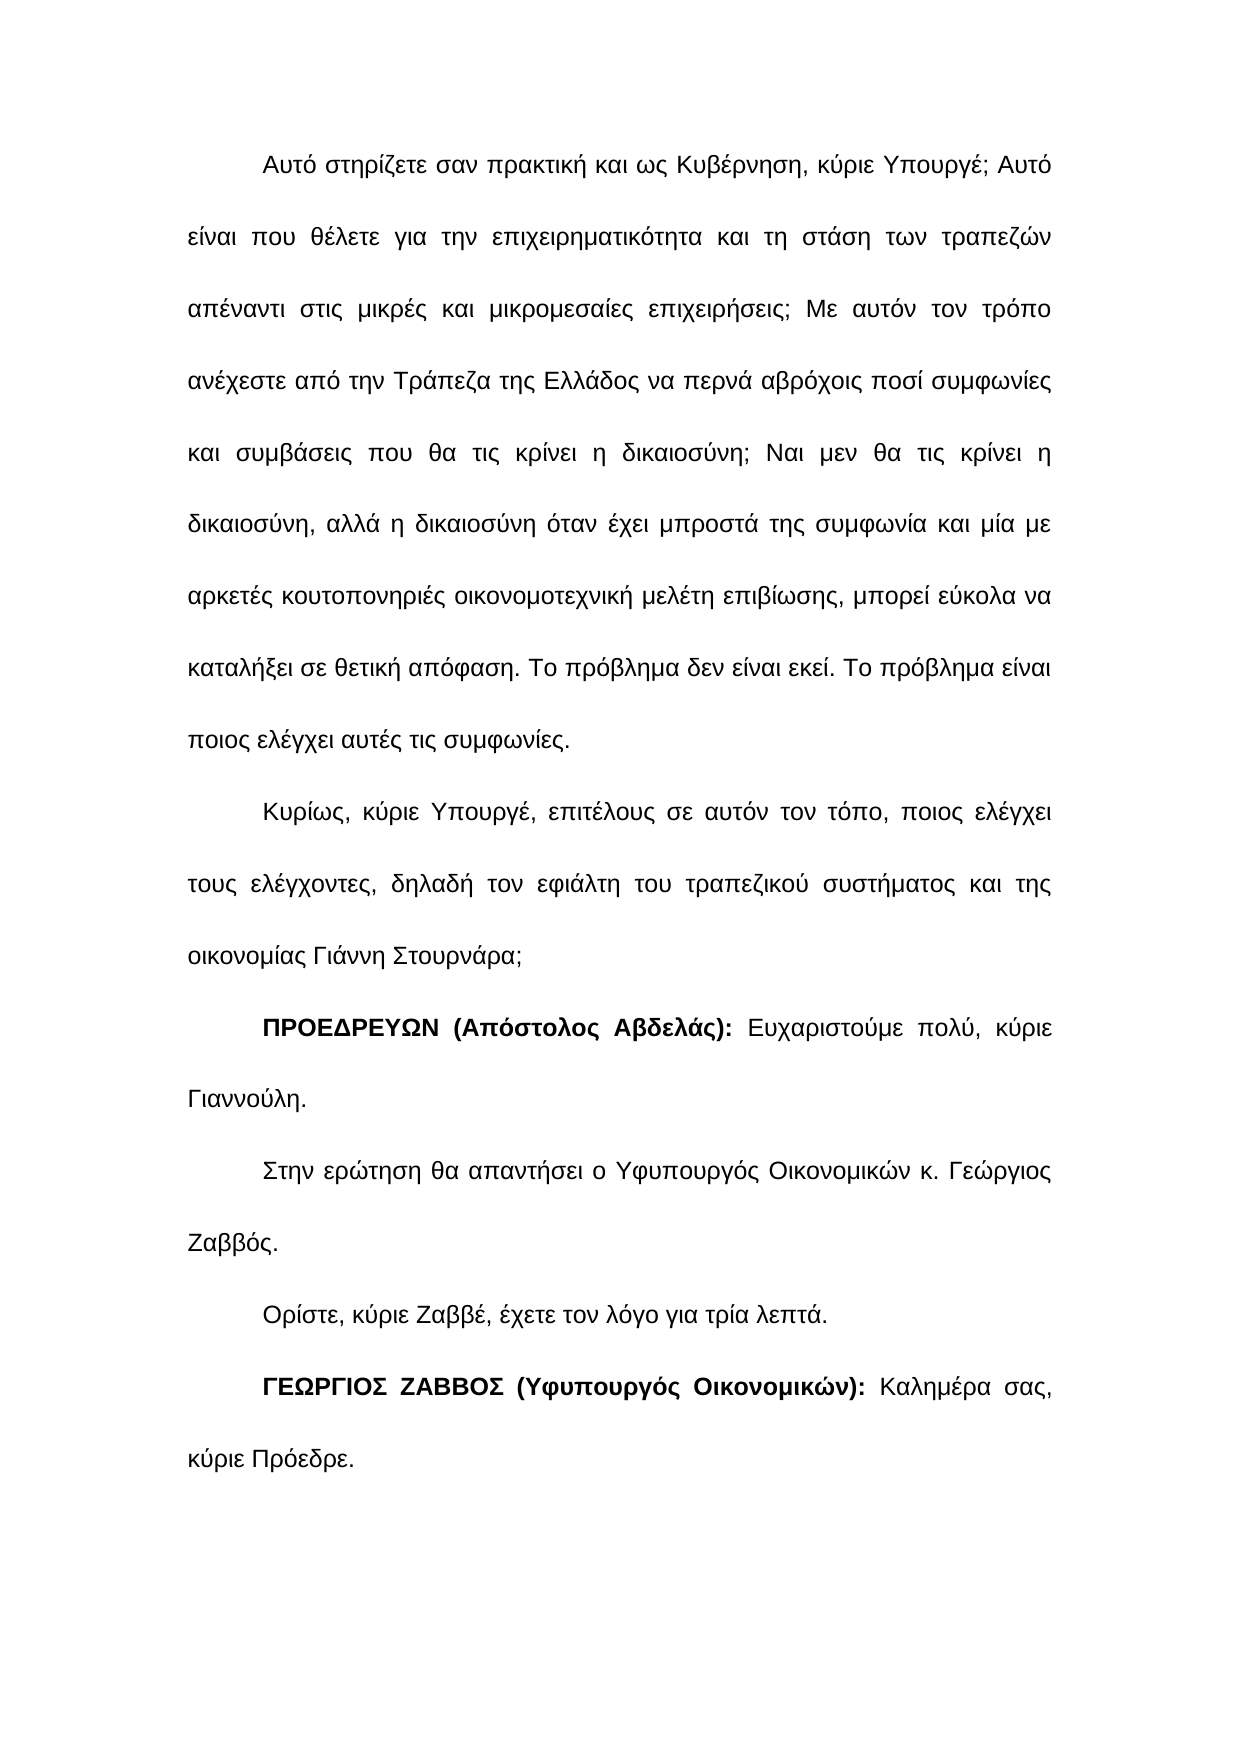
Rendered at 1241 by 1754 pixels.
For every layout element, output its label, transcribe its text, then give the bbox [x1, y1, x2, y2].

text Στην ερώτηση θα απαντήσει ο Υφυπουργός Οικονομικών κ. Γεώργιος Ζαββός. [187, 1156, 1053, 1257]
text Αυτό στηρίζετε σαν πρακτική και ως Κυβέρνηση, κύριε Υπουργέ; Αυτό είναι που θέλετε για την επιχειρηματικότητα και τη στάση των τραπεζών απέναντι στις μικρές και μικρομεσαίες επιχειρήσεις; Με αυτόν τον τρόπο ανέχεστε από την Τράπεζα της Ελλάδος να περνά αβρόχοις ποσί συμφωνίες και συμβάσεις που θα τις κρίνει η δικαιοσύνη; Ναι μεν θα τις κρίνει η δικαιοσύνη, αλλά η δικαιοσύνη όταν έχει μπροστά της συμφωνία και μία με αρκετές κουτοπονηριές οικονομοτεχνική μελέτη επιβίωσης, μπορεί εύκολα να καταλήξει σε θετική απόφαση. Το πρόβλημα δεν είναι εκεί. Το πρόβλημα είναι ποιος ελέγχει αυτές τις συμφωνίες. [187, 150, 1053, 754]
text ΓΕΩΡΓΙΟΣ ΖΑΒΒΟΣ (Υφυπουργός Οικονομικών): Καλημέρα σας, κύριε Πρόεδρε. [187, 1372, 1053, 1472]
text Κυρίως, κύριε Υπουργέ, επιτέλους σε αυτόν τον τόπο, ποιος ελέγχει τους ελέγχοντες, δηλαδή τον εφιάλτη του τραπεζικού συστήματος και της οικονομίας Γιάννη Στουρνάρα; [187, 797, 1053, 969]
text Ορίστε, κύριε Ζαββέ, έχετε τον λόγο για τρία λεπτά. [187, 1300, 1053, 1329]
text ΠΡΟΕΔΡΕΥΩΝ (Απόστολος Αβδελάς): Ευχαριστούμε πολύ, κύριε Γιαννούλη. [187, 1012, 1053, 1113]
